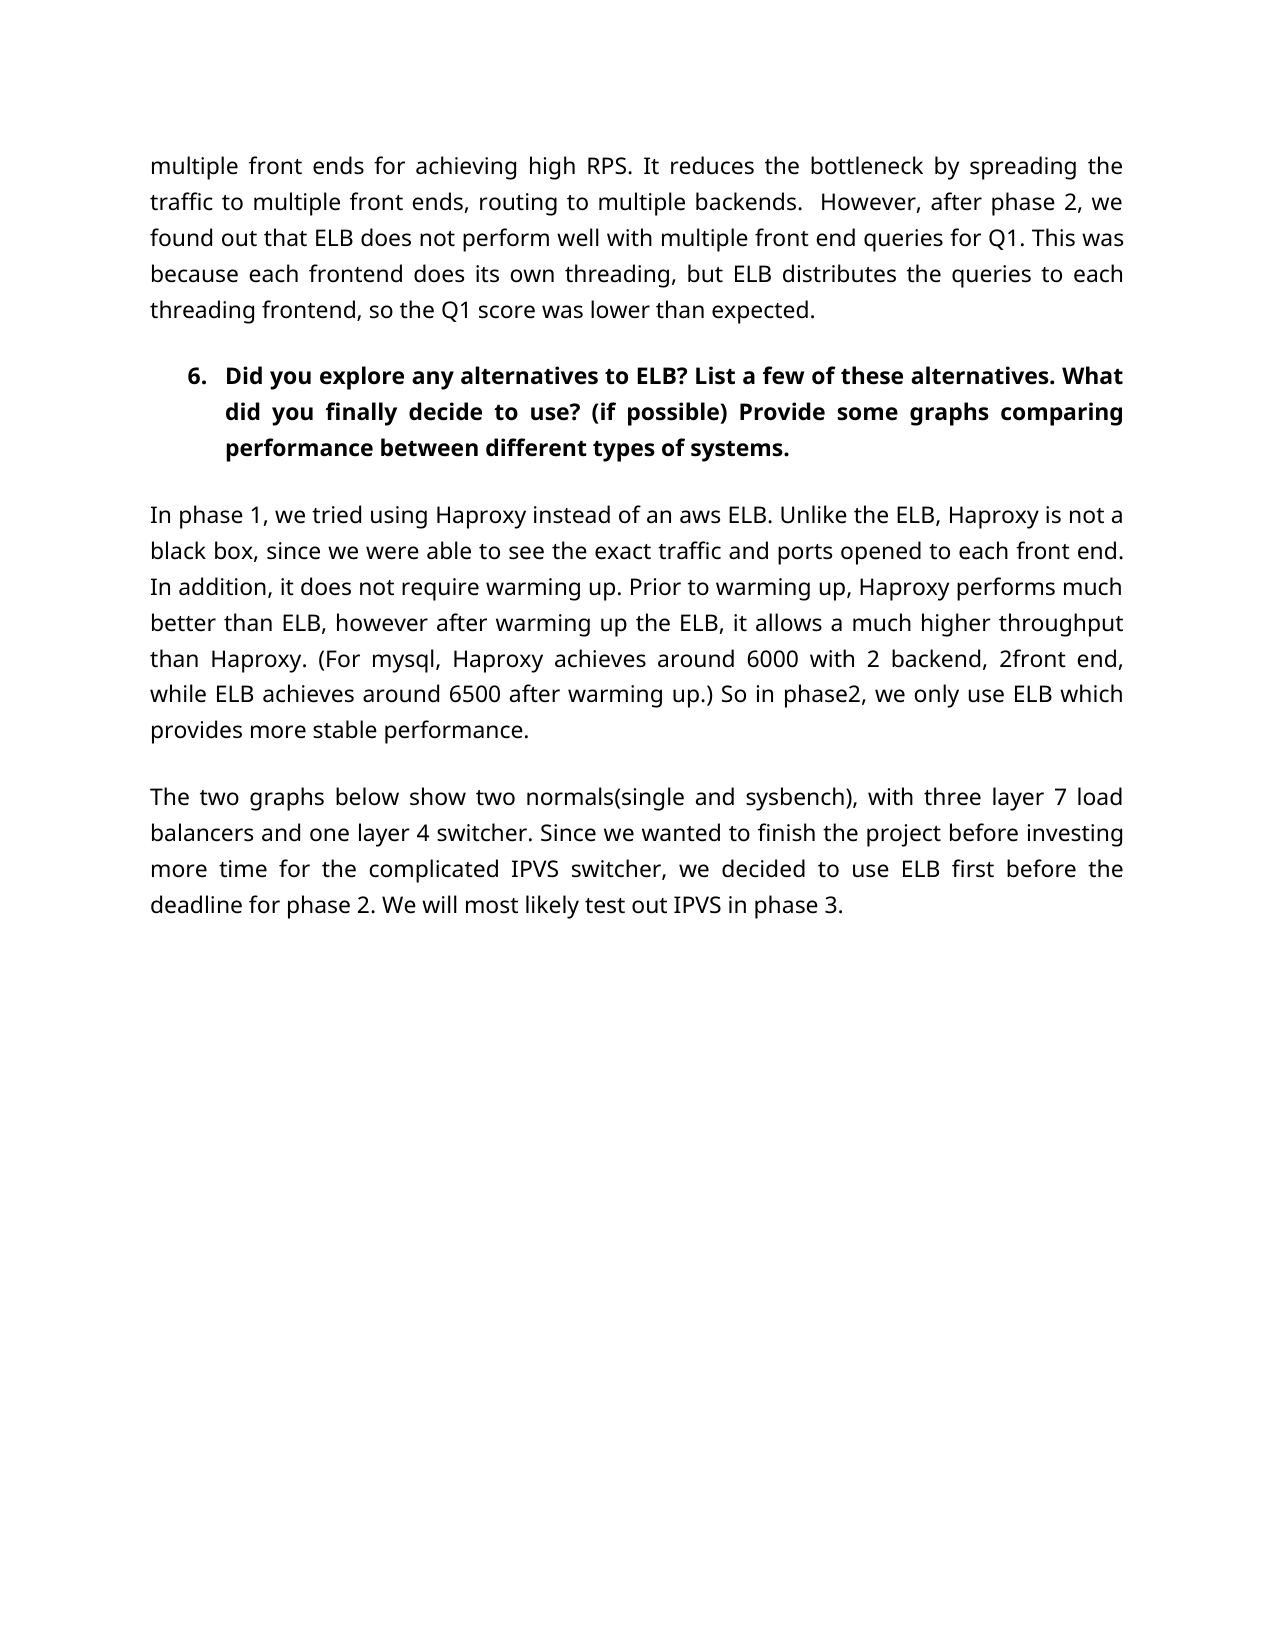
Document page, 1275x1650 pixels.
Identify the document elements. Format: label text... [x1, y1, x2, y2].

text The two graphs below show two normals(single and sysbench), with three layer 7 load balancers and one layer 4 switcher. Since we wanted to finish the project before investing more time for the complicated IPVS switcher, we decided to use ELB first before the deadline for phase 2. We will most likely test out IPVS in phase 3. [150, 781, 1125, 920]
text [150, 150, 1125, 325]
list Did you explore any alternatives to ELB? List a few of these alternatives. What did you finally decide to use? (if possible) Provide some graphs comparing performance between different types of systems. [187, 360, 1125, 463]
text In phase 1, we tried using Haproxy instead of an aws ELB. Unlike the ELB, Haproxy is not a black box, since we were able to see the exact traffic and ports opened to each front end. In addition, it does not require warming up. Prior to warming up, Haproxy performs much better than ELB, however after warming up the ELB, it allows a much higher throughput than Haproxy. (For mysql, Haproxy achieves around 6000 with 2 backend, 2front end, while ELB achieves around 6500 after warming up.) So in phase2, we only use ELB which provides more stable performance. [150, 499, 1125, 746]
